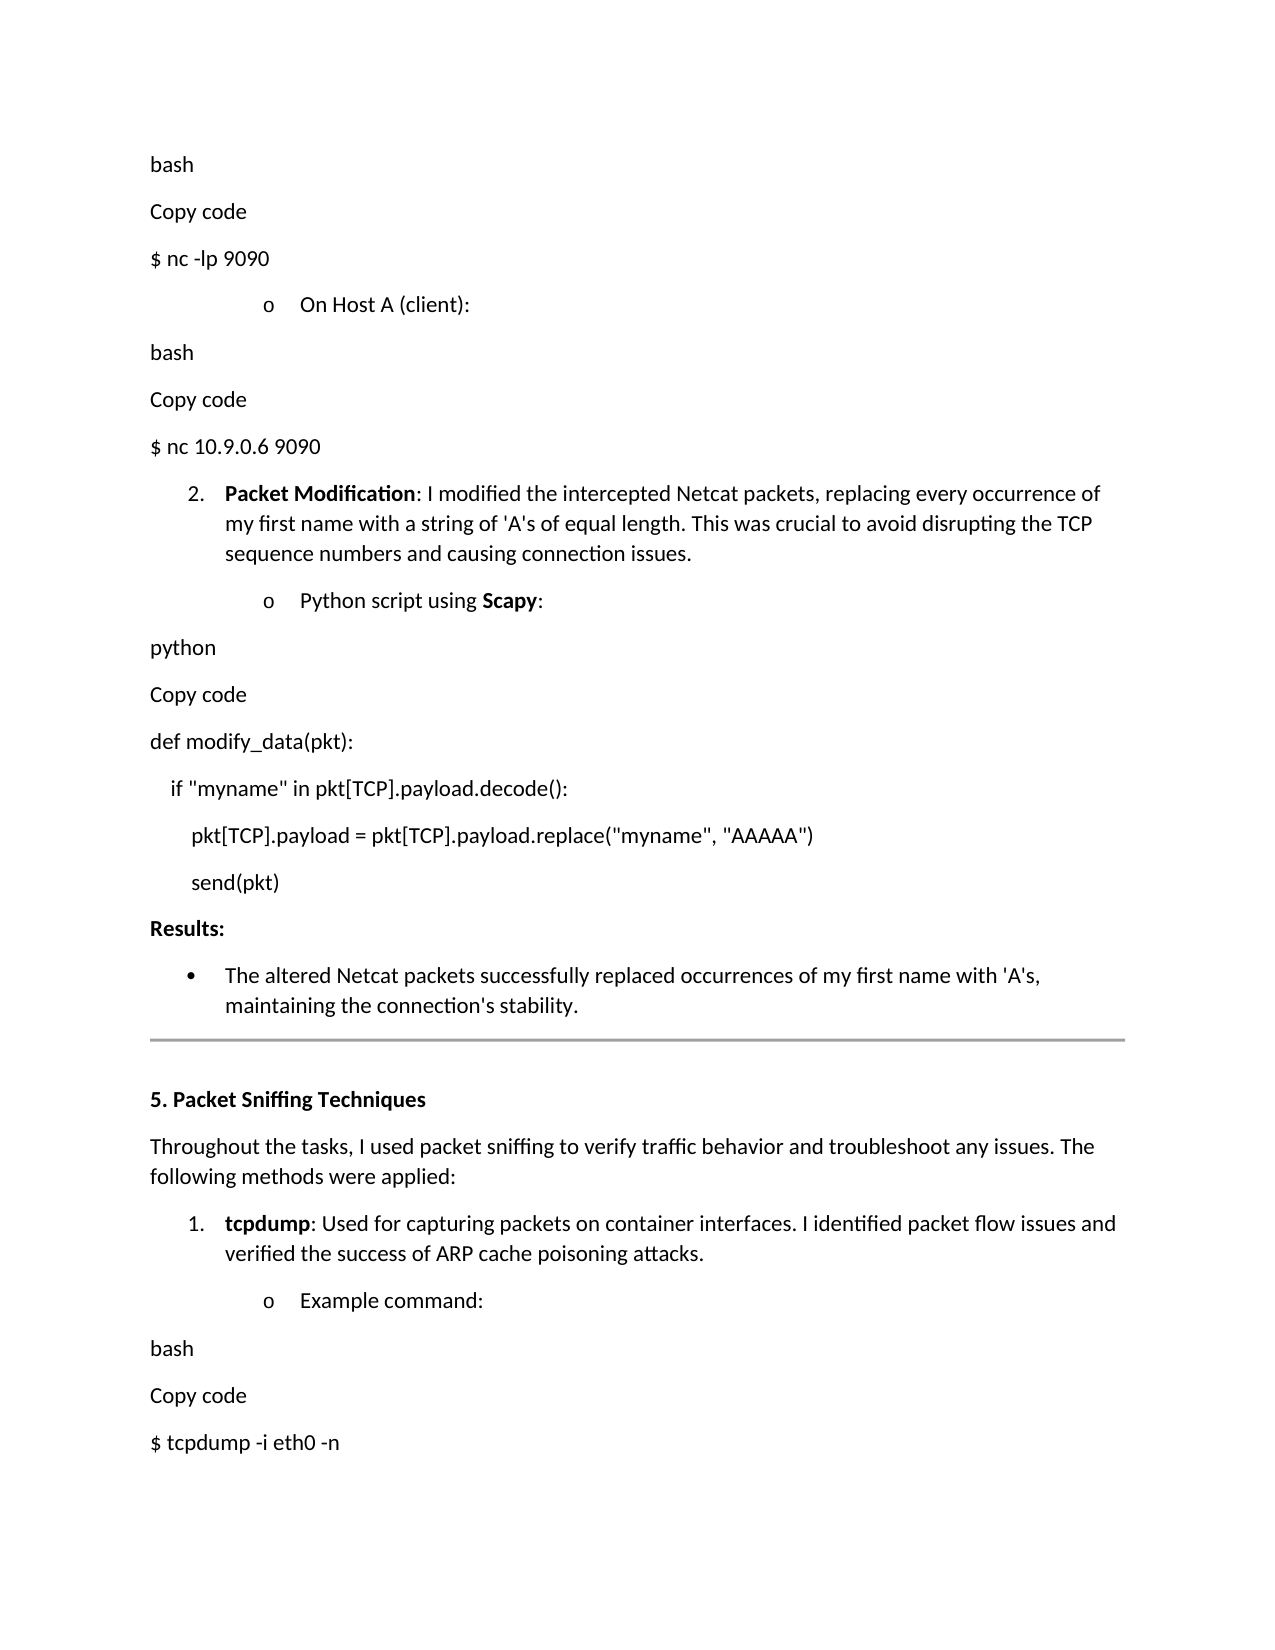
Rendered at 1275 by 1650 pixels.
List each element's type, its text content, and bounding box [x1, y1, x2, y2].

text $ nc 10.9.0.6 9090 [150, 432, 1125, 460]
text bash [150, 1334, 1125, 1362]
list Example command: [262, 1286, 1125, 1315]
text $ nc -lp 9090 [150, 244, 1125, 272]
text $ tcpdump -i eth0 -n [150, 1428, 1125, 1456]
text Results: [150, 914, 1125, 943]
text 5. Packet Sniffing Techniques [150, 1085, 1125, 1113]
text bash [150, 338, 1125, 366]
text Throughout the tasks, I used packet sniffing to verify traffic behavior and troubleshoot any issues. The following methods were applied: [150, 1132, 1125, 1191]
text def modify_data(pkt): [150, 727, 1125, 755]
text if "myname" in pkt[TCP].payload.decode(): [150, 774, 1125, 802]
text Copy code [150, 197, 1125, 225]
list tcpdump: Used for capturing packets on container interfaces. I identified packet flow issues and verified the success of ARP cache poisoning attacks. [187, 1209, 1125, 1268]
text send(pkt) [150, 868, 1125, 896]
list Python script using Scapy: [262, 586, 1125, 614]
list On Host A (client): [262, 291, 1125, 319]
text Copy code [150, 1381, 1125, 1409]
text pkt[TCP].payload = pkt[TCP].payload.replace("myname", "AAAAA") [150, 821, 1125, 849]
text bash [150, 150, 1125, 178]
text Copy code [150, 385, 1125, 413]
text Copy code [150, 680, 1125, 708]
list The altered Netcat packets successfully replaced occurrences of my first name with 'A's, maintaining the connection's stability. [187, 961, 1125, 1020]
list Packet Modification: I modified the intercepted Netcat packets, replacing every occurrence of my first name with a string of 'A's of equal length. This was crucial to avoid disrupting the TCP sequence numbers and causing connection issues. [187, 479, 1125, 567]
text python [150, 633, 1125, 661]
